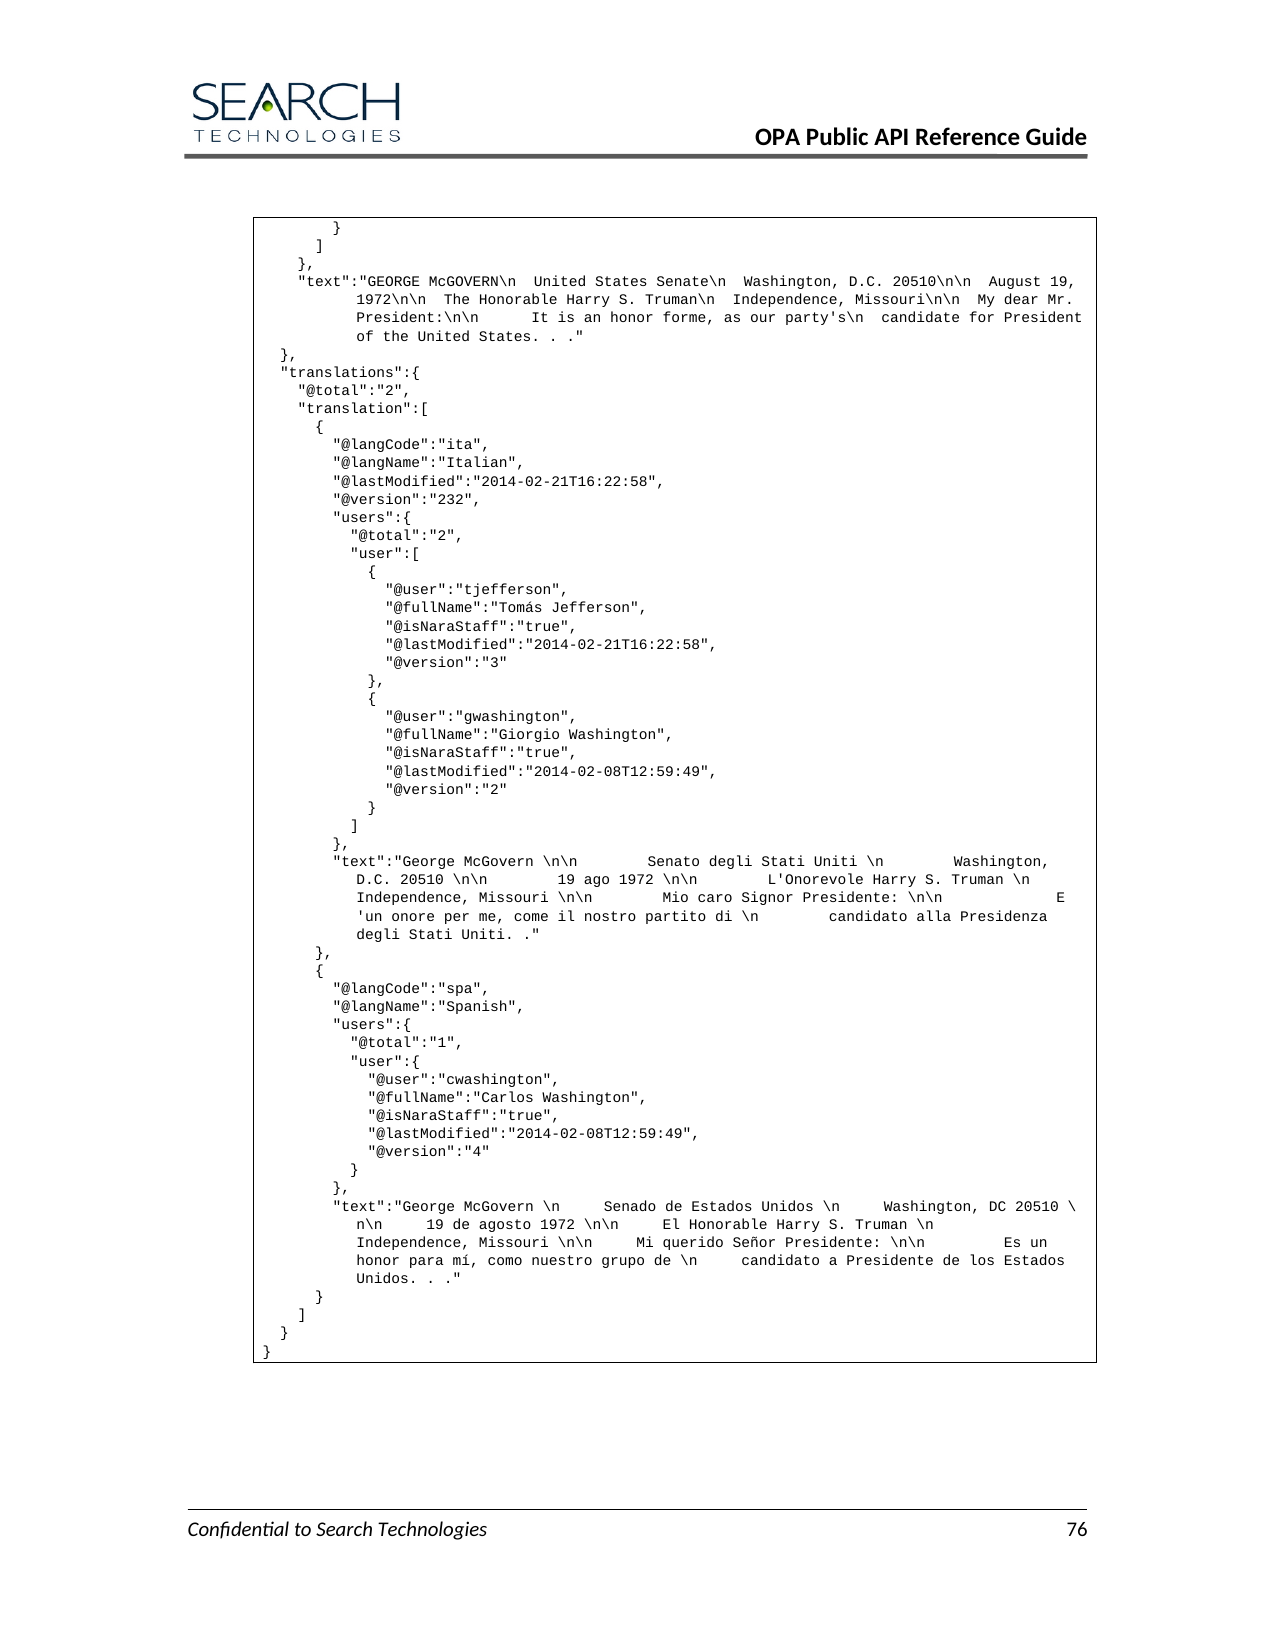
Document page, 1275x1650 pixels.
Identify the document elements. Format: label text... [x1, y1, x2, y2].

text "@user":"gwashington", [254, 706, 1096, 724]
text "text":"George McGovern \n\n Senato degli Stati Uniti \n Washington, D.C. 20510 \n\n 19 ago 1972 \n\n L'Onorevole Harry S. Truman \n Independence, Missouri \n\n Mio caro Signor Presidente: \n\n E 'un onore per me, come il nostro partito di \n candidato alla Presidenza degli Stati Uniti. ." [254, 851, 1096, 942]
text }, [254, 942, 1096, 960]
text ] [254, 1304, 1096, 1322]
text }, [254, 833, 1096, 851]
text } [254, 1341, 1096, 1362]
text "users":{ [254, 1014, 1096, 1032]
text "@fullName":"Carlos Washington", [254, 1087, 1096, 1105]
text "@langCode":"spa", [254, 978, 1096, 996]
text "translations":{ [254, 362, 1096, 380]
text { [254, 416, 1096, 434]
text { [254, 561, 1096, 579]
text "@lastModified":"2014-02-08T12:59:49", [254, 1123, 1096, 1141]
text ] [254, 235, 1096, 253]
text "@langCode":"ita", [254, 434, 1096, 452]
text "@isNaraStaff":"true", [254, 616, 1096, 634]
text "text":"George McGovern \n Senado de Estados Unidos \n Washington, DC 20510 \n\n 19 de agosto 1972 \n\n El Honorable Harry S. Truman \n Independence, Missouri \n\n Mi querido Señor Presidente: \n\n Es un honor para mí, como nuestro grupo de \n candidato a Presidente de los Estados Unidos. . ." [254, 1196, 1096, 1286]
text "@version":"232", [254, 489, 1096, 507]
text "user":{ [254, 1051, 1096, 1069]
text "@total":"1", [254, 1032, 1096, 1051]
text "@total":"2", [254, 380, 1096, 398]
text "@user":"tjefferson", [254, 579, 1096, 597]
text } [254, 1322, 1096, 1341]
text { [254, 688, 1096, 706]
text "translation":[ [254, 398, 1096, 416]
text "@fullName":"Giorgio Washington", [254, 724, 1096, 742]
text "@fullName":"Tomás Jefferson", [254, 597, 1096, 616]
text "@lastModified":"2014-02-21T16:22:58", [254, 634, 1096, 652]
text }, [254, 253, 1096, 271]
text "@langName":"Italian", [254, 452, 1096, 471]
text "users":{ [254, 507, 1096, 525]
text ] [254, 815, 1096, 833]
text "@langName":"Spanish", [254, 996, 1096, 1014]
text } [254, 797, 1096, 815]
text "@isNaraStaff":"true", [254, 742, 1096, 761]
text "@total":"2", [254, 525, 1096, 543]
text }, [254, 670, 1096, 688]
picture [191, 75, 405, 151]
text "@lastModified":"2014-02-08T12:59:49", [254, 761, 1096, 779]
text "@isNaraStaff":"true", [254, 1105, 1096, 1123]
text }, [254, 1177, 1096, 1196]
text "@version":"2" [254, 779, 1096, 797]
text "user":[ [254, 543, 1096, 561]
text "@user":"cwashington", [254, 1069, 1096, 1087]
text } [254, 1286, 1096, 1304]
text "text":"GEORGE McGOVERN\n United States Senate\n Washington, D.C. 20510\n\n August 19, 1972\n\n The Honorable Harry S. Truman\n Independence, Missouri\n\n My dear Mr. President:\n\n It is an honor forme, as our party's\n candidate for President of the United States. . ." [254, 271, 1096, 344]
text "@version":"4" [254, 1141, 1096, 1159]
text } [254, 1159, 1096, 1177]
text } [254, 218, 1096, 235]
text }, [254, 344, 1096, 362]
text { [254, 960, 1096, 978]
text "@lastModified":"2014-02-21T16:22:58", [254, 471, 1096, 489]
text "@version":"3" [254, 652, 1096, 670]
